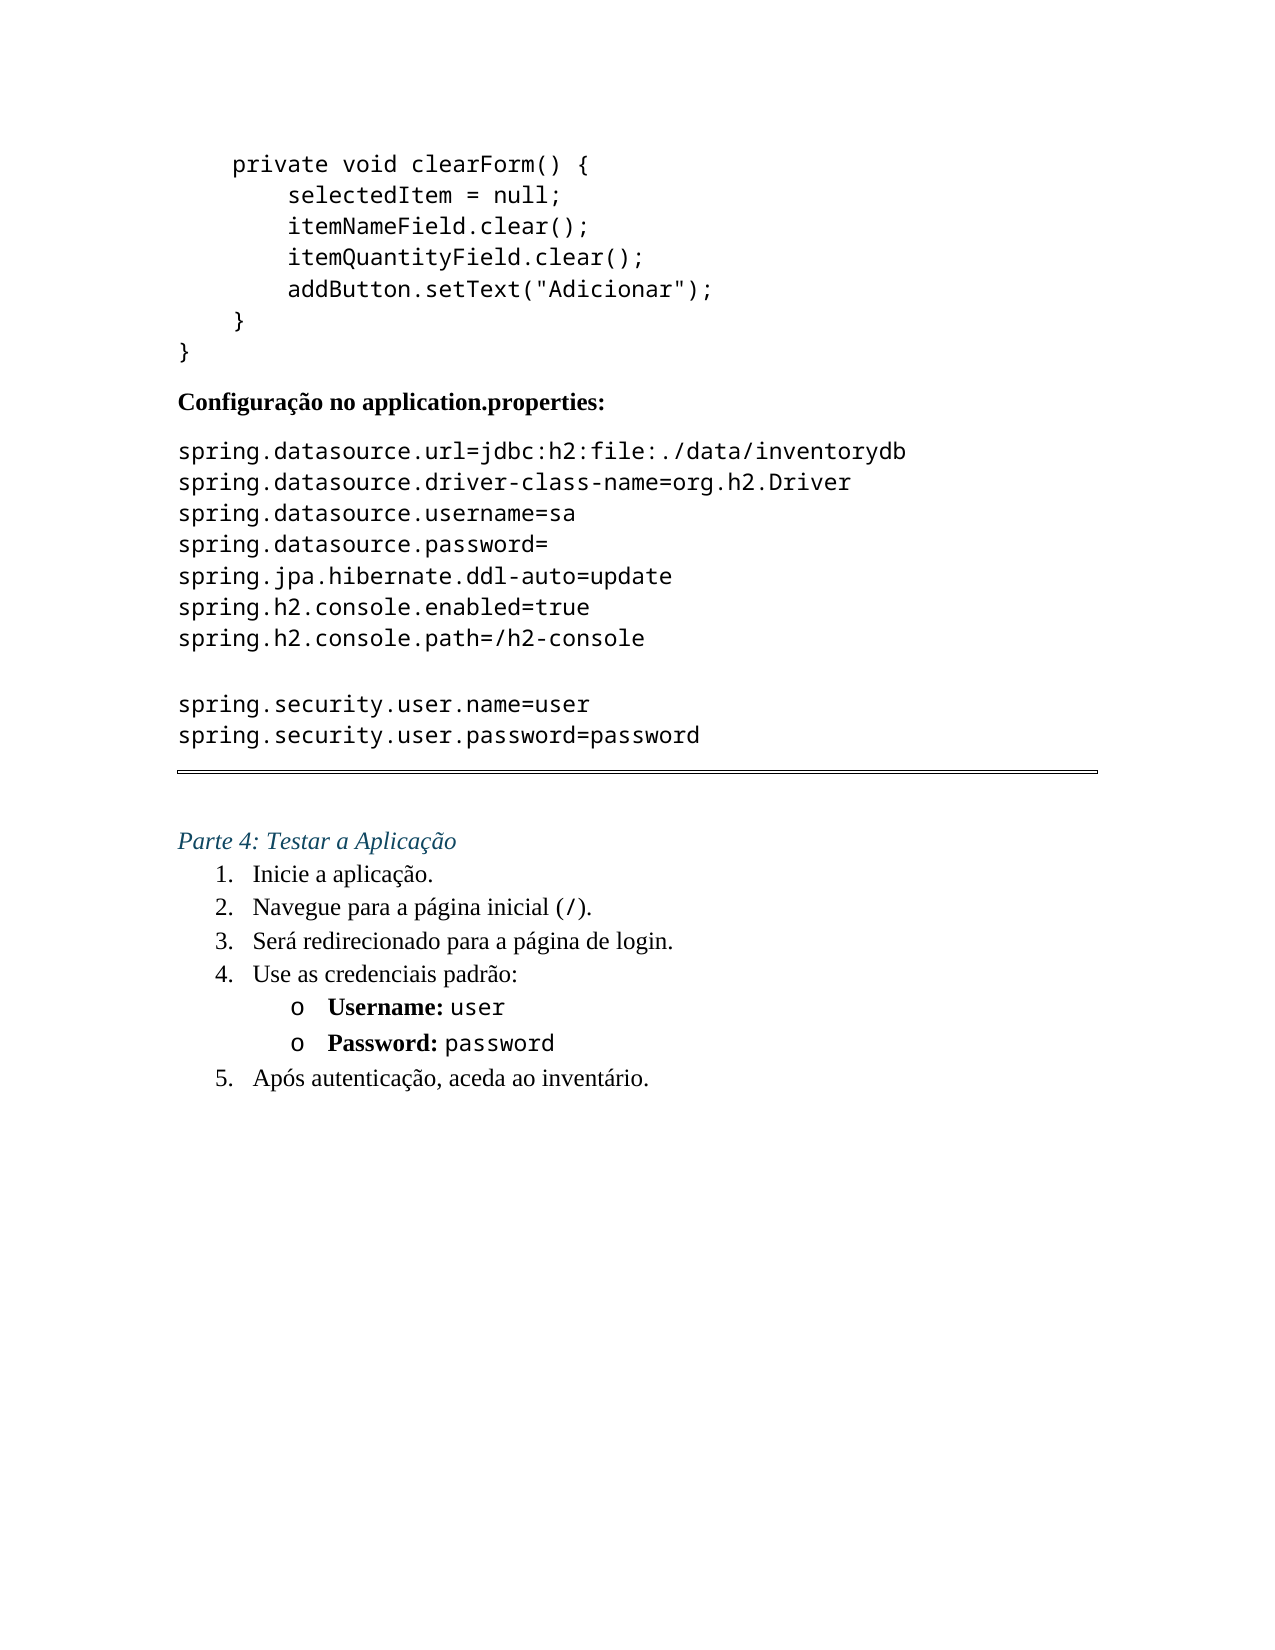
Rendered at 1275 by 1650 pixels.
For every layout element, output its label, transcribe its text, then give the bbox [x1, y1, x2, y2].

list Password: password [290, 1027, 1098, 1059]
list Use as credenciais padrão: [215, 959, 1098, 987]
text spring.datasource.url=jdbc:h2:file:./data/inventorydb spring.datasource.driver-class-name=org.h2.Driver spring.datasource.username=sa spring.datasource.password= spring.jpa.hibernate.ddl-auto=update spring.h2.console.enabled=true spring.h2.console.path=/h2-console spring.security.user.name=user spring.security.user.password=password [177, 435, 1098, 750]
list Será redirecionado para a página de login. [215, 926, 1098, 955]
list Inicie a aplicação. [215, 859, 1098, 887]
list Username: user [290, 991, 1098, 1023]
list Após autenticação, aceda ao inventário. [215, 1063, 1098, 1091]
list Navegue para a página inicial (/). [215, 891, 1098, 922]
subtitle Parte 4: Testar a Aplicação [177, 826, 1098, 854]
text Configuração no application.properties: [177, 387, 1098, 416]
